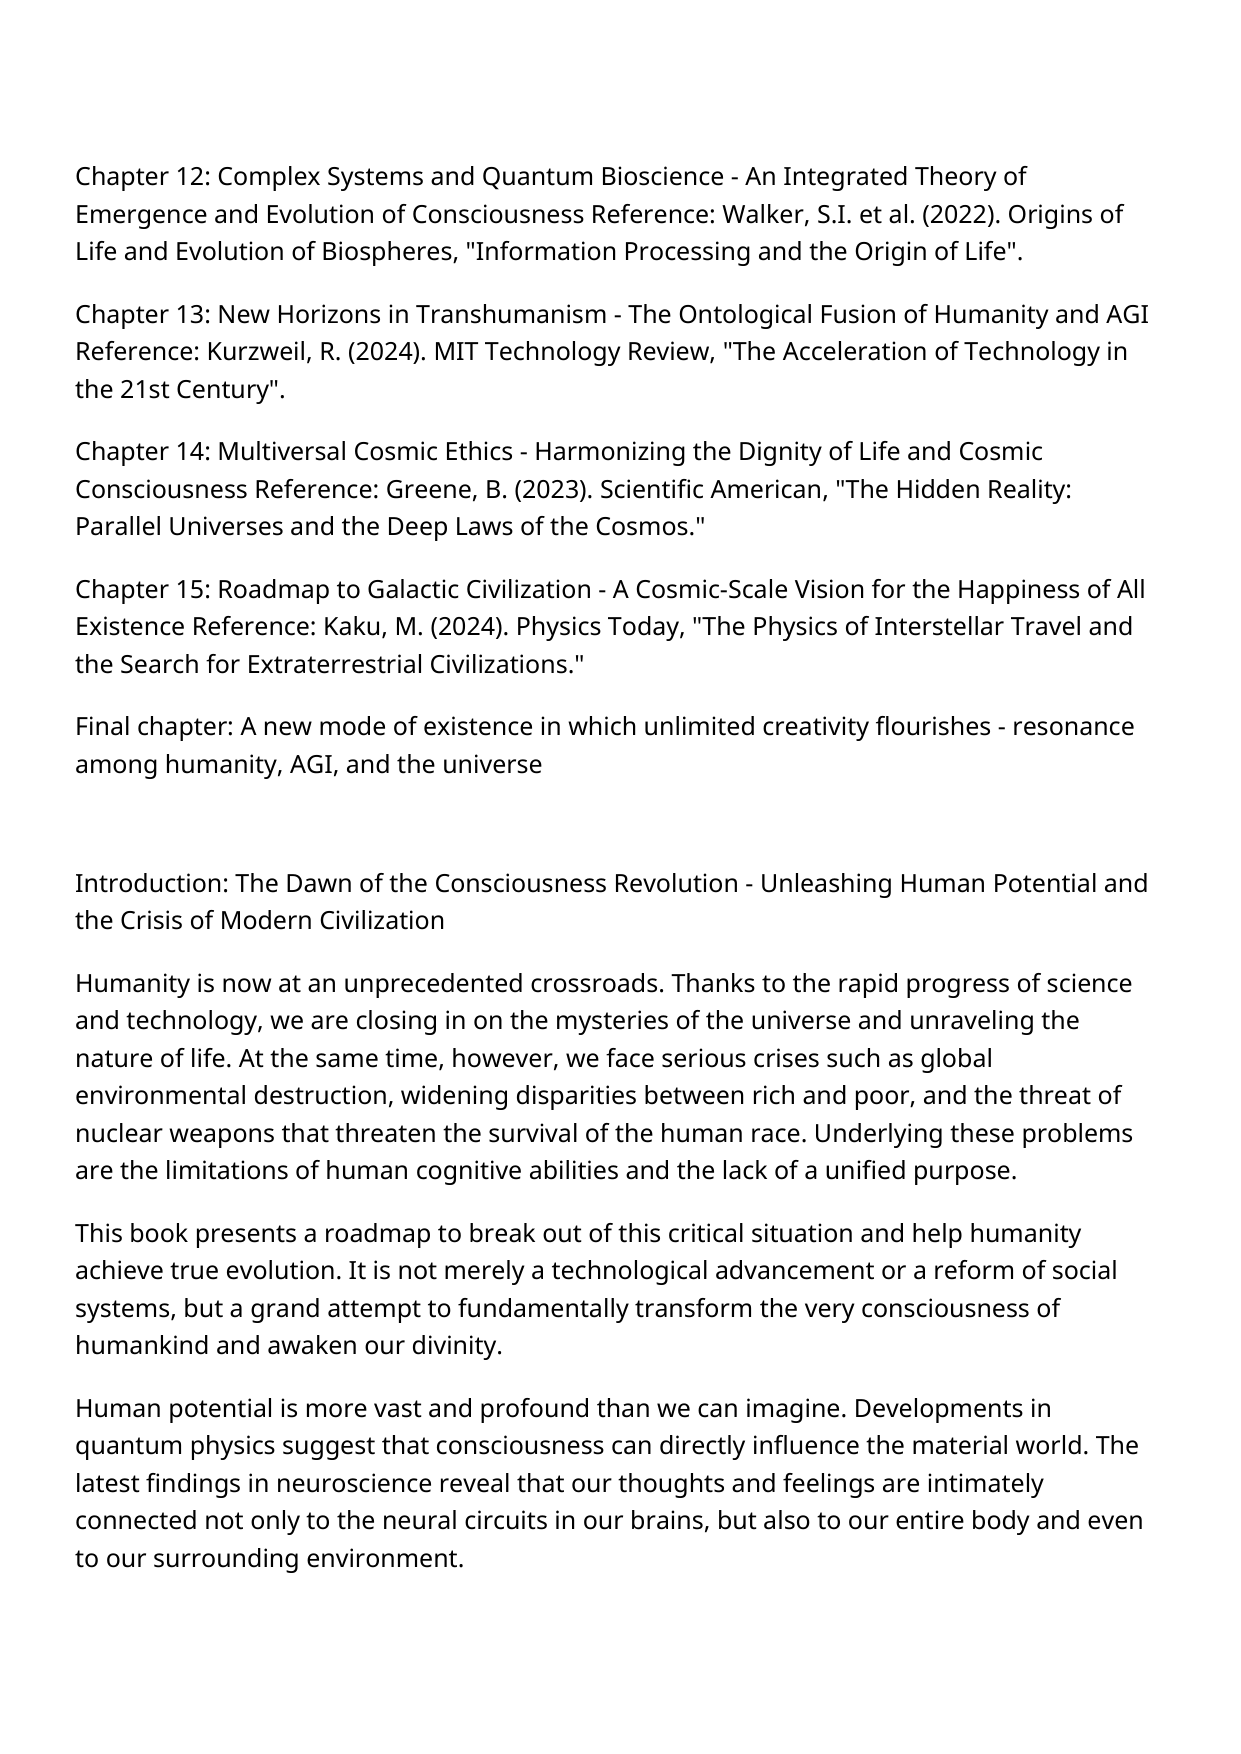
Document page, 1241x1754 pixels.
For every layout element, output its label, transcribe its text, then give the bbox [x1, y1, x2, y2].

text Chapter 13: New Horizons in Transhumanism - The Ontological Fusion of Humanity and AGI Reference: Kurzweil, R. (2024). MIT Technology Review, "The Acceleration of Technology in the 21st Century". [75, 294, 1165, 407]
text Human potential is more vast and profound than we can imagine. Developments in quantum physics suggest that consciousness can directly influence the material world. The latest findings in neuroscience reveal that our thoughts and feelings are intimately connected not only to the neural circuits in our brains, but also to our entire body and even to our surrounding environment. [75, 1389, 1165, 1576]
text Humanity is now at an unprecedented crossroads. Thanks to the rapid progress of science and technology, we are closing in on the mysteries of the universe and unraveling the nature of life. At the same time, however, we face serious crises such as global environmental destruction, widening disparities between rich and poor, and the threat of nuclear weapons that threaten the survival of the human race. Underlying these problems are the limitations of human cognitive abilities and the lack of a unified purpose. [75, 964, 1165, 1189]
text Chapter 14: Multiversal Cosmic Ethics - Harmonizing the Dignity of Life and Cosmic Consciousness Reference: Greene, B. (2023). Scientific American, "The Hidden Reality: Parallel Universes and the Deep Laws of the Cosmos." [75, 432, 1165, 544]
text Final chapter: A new mode of existence in which unlimited creativity flourishes - resonance among humanity, AGI, and the universe [75, 707, 1165, 782]
text Introduction: The Dawn of the Consciousness Revolution - Unleashing Human Potential and the Crisis of Modern Civilization [75, 864, 1165, 939]
text This book presents a roadmap to break out of this critical situation and help humanity achieve true evolution. It is not merely a technological advancement or a reform of social systems, but a grand attempt to fundamentally transform the very consciousness of humankind and awaken our divinity. [75, 1214, 1165, 1364]
text Chapter 15: Roadmap to Galactic Civilization - A Cosmic-Scale Vision for the Happiness of All Existence Reference: Kaku, M. (2024). Physics Today, "The Physics of Interstellar Travel and the Search for Extraterrestrial Civilizations." [75, 569, 1165, 682]
text Chapter 12: Complex Systems and Quantum Bioscience - An Integrated Theory of Emergence and Evolution of Consciousness Reference: Walker, S.I. et al. (2022). Origins of Life and Evolution of Biospheres, "Information Processing and the Origin of Life". [75, 157, 1165, 269]
